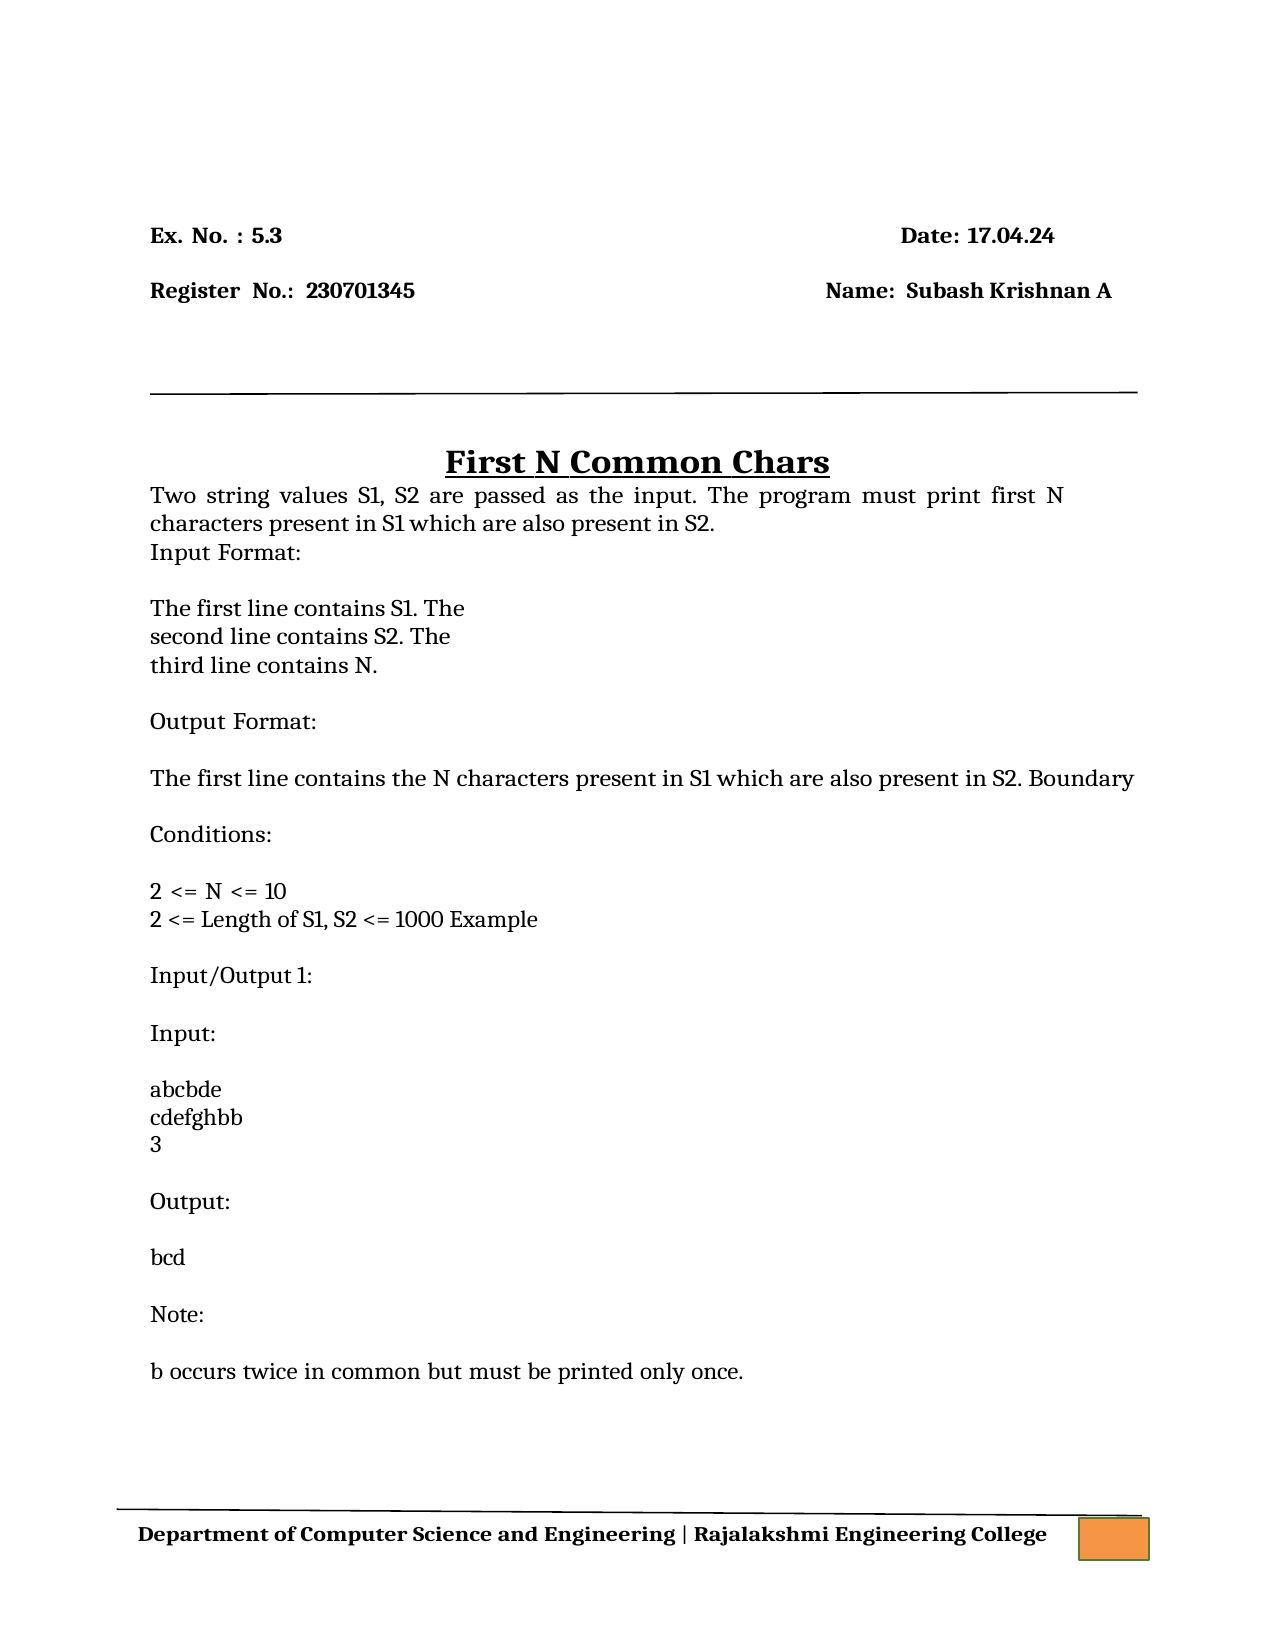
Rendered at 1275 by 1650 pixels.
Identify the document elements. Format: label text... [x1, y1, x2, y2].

subtitle First N Common Chars [138, 443, 1137, 482]
text Output: [150, 1188, 1137, 1216]
text Input: [150, 1019, 1137, 1046]
text Two string values S1, S2 are passed as the input. The program must print first N characters present in S1 which are also present in S2. [150, 482, 1137, 538]
text 2 <= Length of S1, S2 <= 1000 Example Input/Output 1: [150, 906, 546, 990]
text Output Format: [150, 708, 1137, 735]
text bcd Note: [150, 1244, 242, 1328]
text The first line contains the N characters present in S1 which are also present in S2. Boundary Conditions: [150, 765, 1137, 848]
text The first line contains S1. The second line contains S2. The third line contains N. [150, 595, 474, 679]
text Ex. No. : 5.3 Date: 17.04.24 [150, 223, 1137, 249]
text Register No.: 230701345 Name: Subash Krishnan A [150, 278, 1137, 304]
text Input Format: [150, 538, 1137, 566]
text b occurs twice in common but must be printed only once. [150, 1357, 1137, 1385]
text abcbde cdefghbb 3 [150, 1076, 249, 1159]
text 2 <= N <= 10 [150, 878, 1137, 905]
